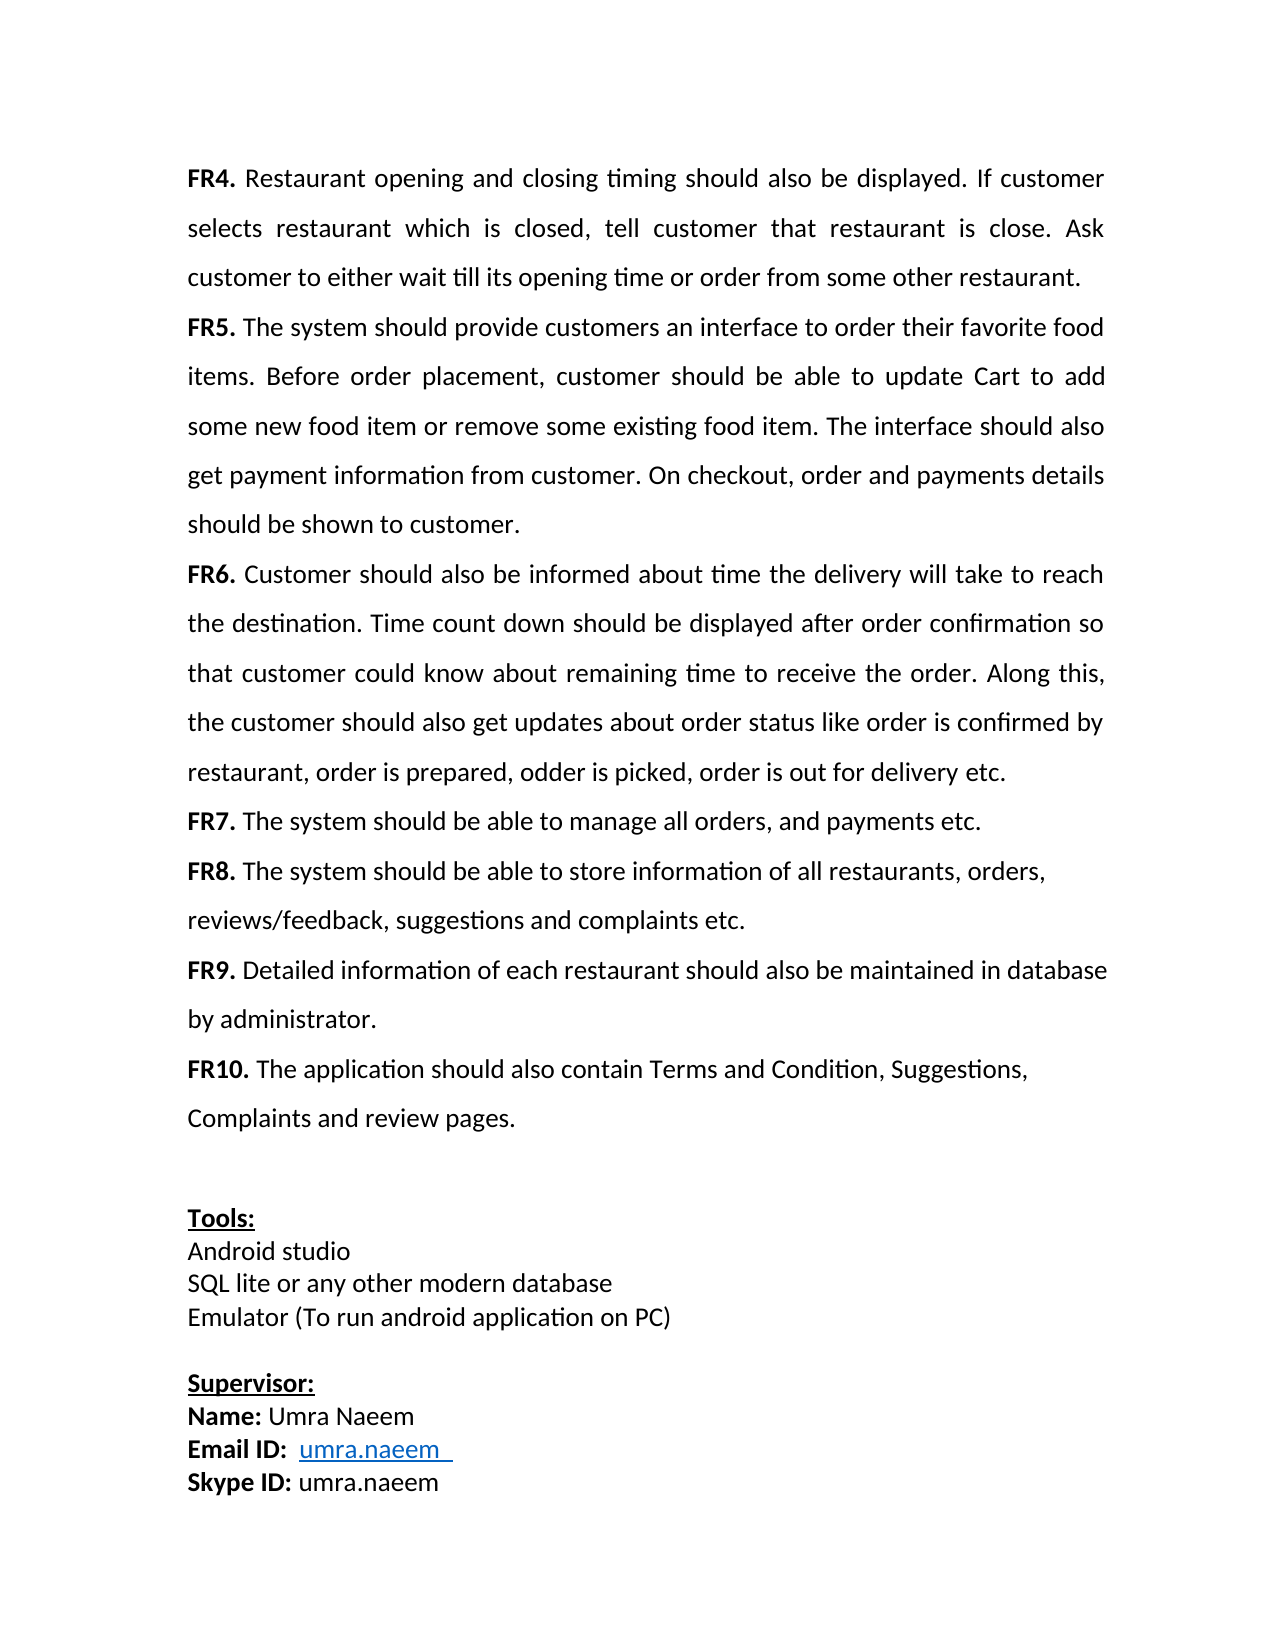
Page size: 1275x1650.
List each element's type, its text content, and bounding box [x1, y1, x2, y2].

text SQL lite or any other modern database Emulator (To run android application on PC) [187, 1267, 704, 1333]
text FR7. The system should be able to manage all orders, and payments etc. [187, 804, 1275, 838]
text Name: Umra Naeem [187, 1399, 1275, 1432]
text Skype ID: umra.naeem [187, 1465, 1275, 1498]
subtitle Supervisor: [187, 1366, 1275, 1399]
text FR5. The system should provide customers an interface to order their favorite food items. Before order placement, customer should be able to update Cart to add some new food item or remove some existing food item. The interface should also get payment information from customer. On checkout, order and payments details should be shown to customer. [187, 310, 1106, 541]
text FR4. Restaurant opening and closing timing should also be displayed. If customer selects restaurant which is closed, tell customer that restaurant is close. Ask customer to either wait till its opening time or order from some other restaurant. [187, 161, 1106, 293]
text FR9. Detailed information of each restaurant should also be maintained in database by administrator. [187, 953, 1113, 1036]
text FR10. The application should also contain Terms and Condition, Suggestions, Complaints and review pages. [187, 1052, 1091, 1134]
text FR6. Customer should also be informed about time the delivery will take to reach the destination. Time count down should be displayed after order confirmation so that customer could know about remaining time to receive the order. Along this, the customer should also get updates about order status like order is confirmed by restaurant, order is prepared, odder is picked, order is out for delivery etc. [187, 557, 1106, 788]
text Android studio [187, 1234, 1275, 1267]
text FR8. The system should be able to store information of all restaurants, orders, reviews/feedback, suggestions and complaints etc. [187, 854, 1091, 937]
subtitle Tools: [187, 1201, 1275, 1234]
text Email ID: umra.naeem [187, 1432, 1275, 1465]
